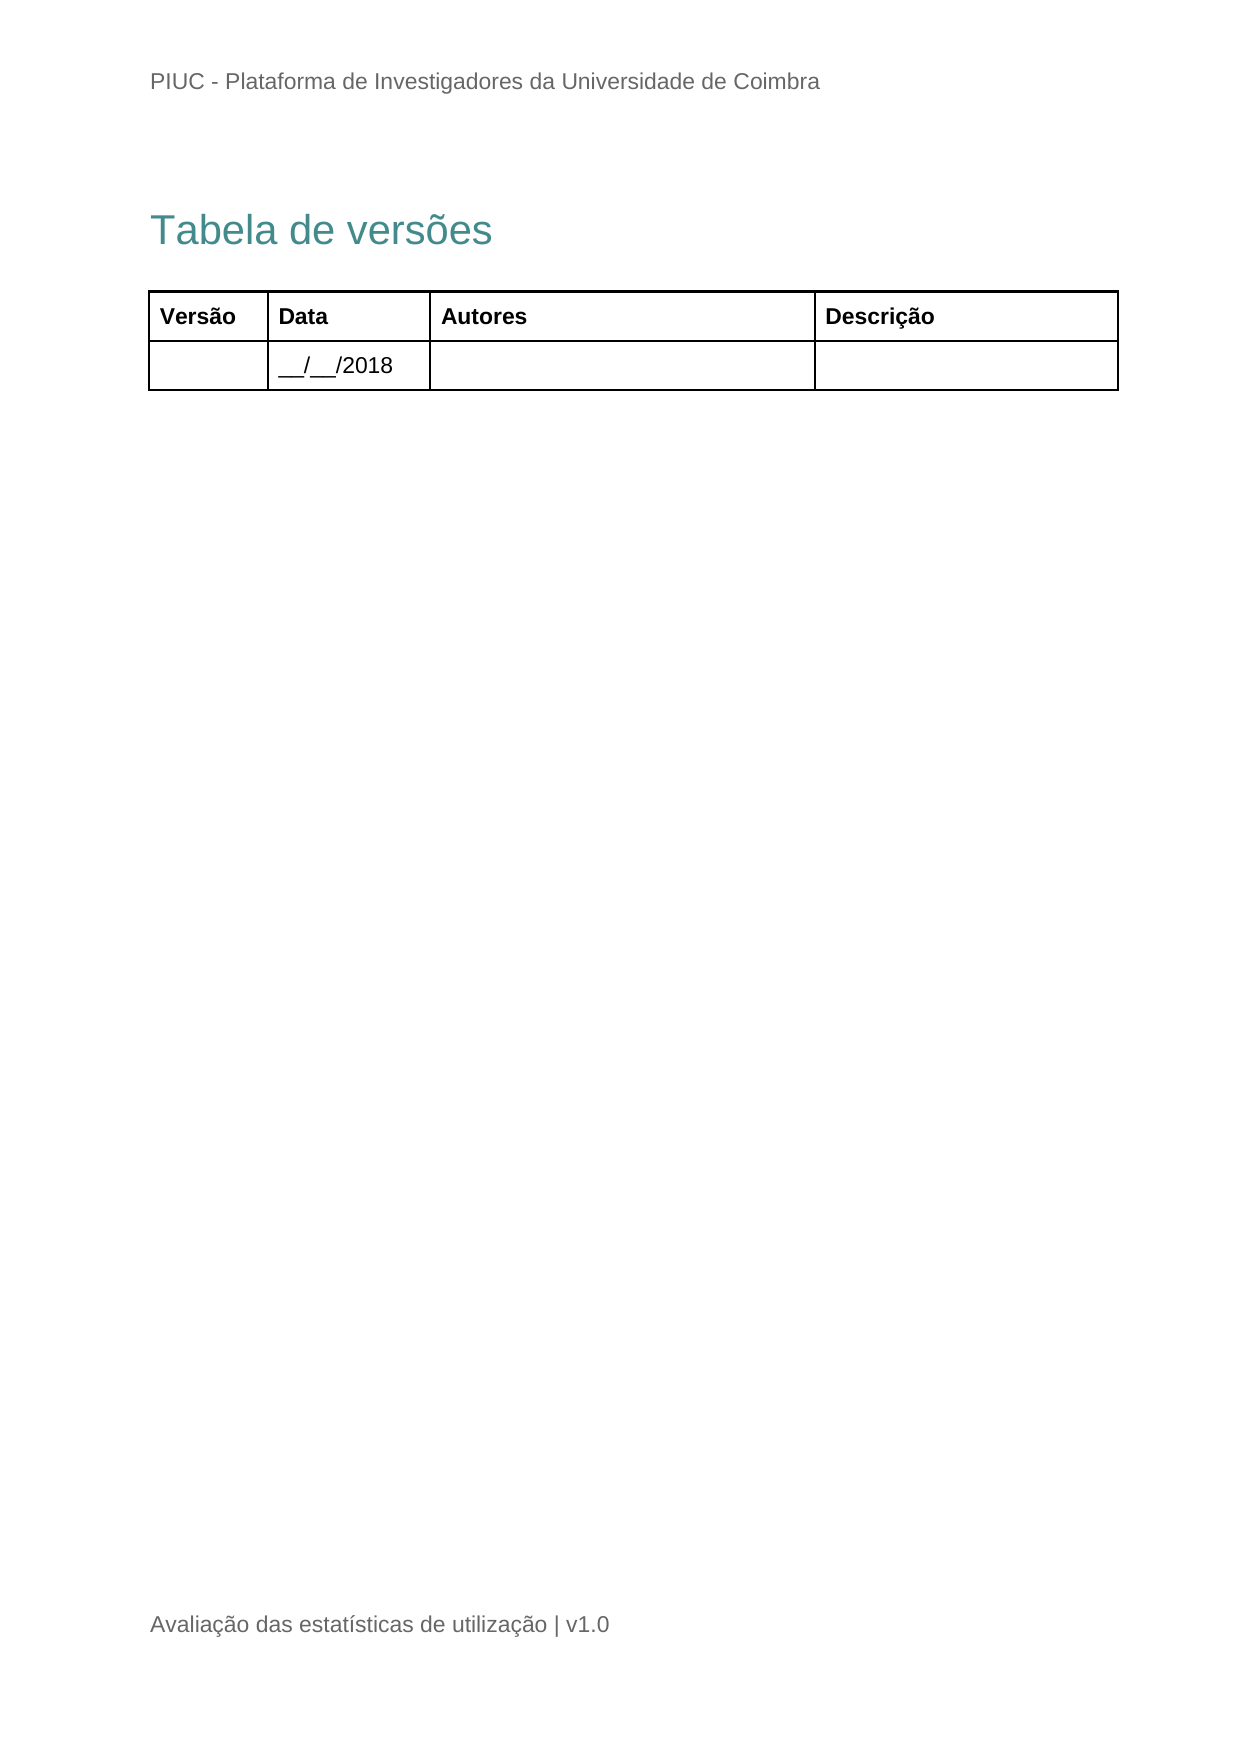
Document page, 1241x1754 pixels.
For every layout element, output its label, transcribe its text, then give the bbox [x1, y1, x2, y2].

table_cell [150, 342, 267, 389]
table_cell __/__/2018 [269, 342, 429, 389]
table_cell [816, 342, 1117, 389]
table_header Data [269, 293, 429, 340]
table_header Autores [431, 293, 814, 340]
table_header Versão [150, 293, 267, 340]
text Tabela de versões [150, 205, 1090, 253]
table_cell [431, 342, 814, 389]
table_header Descrição [816, 293, 1117, 340]
